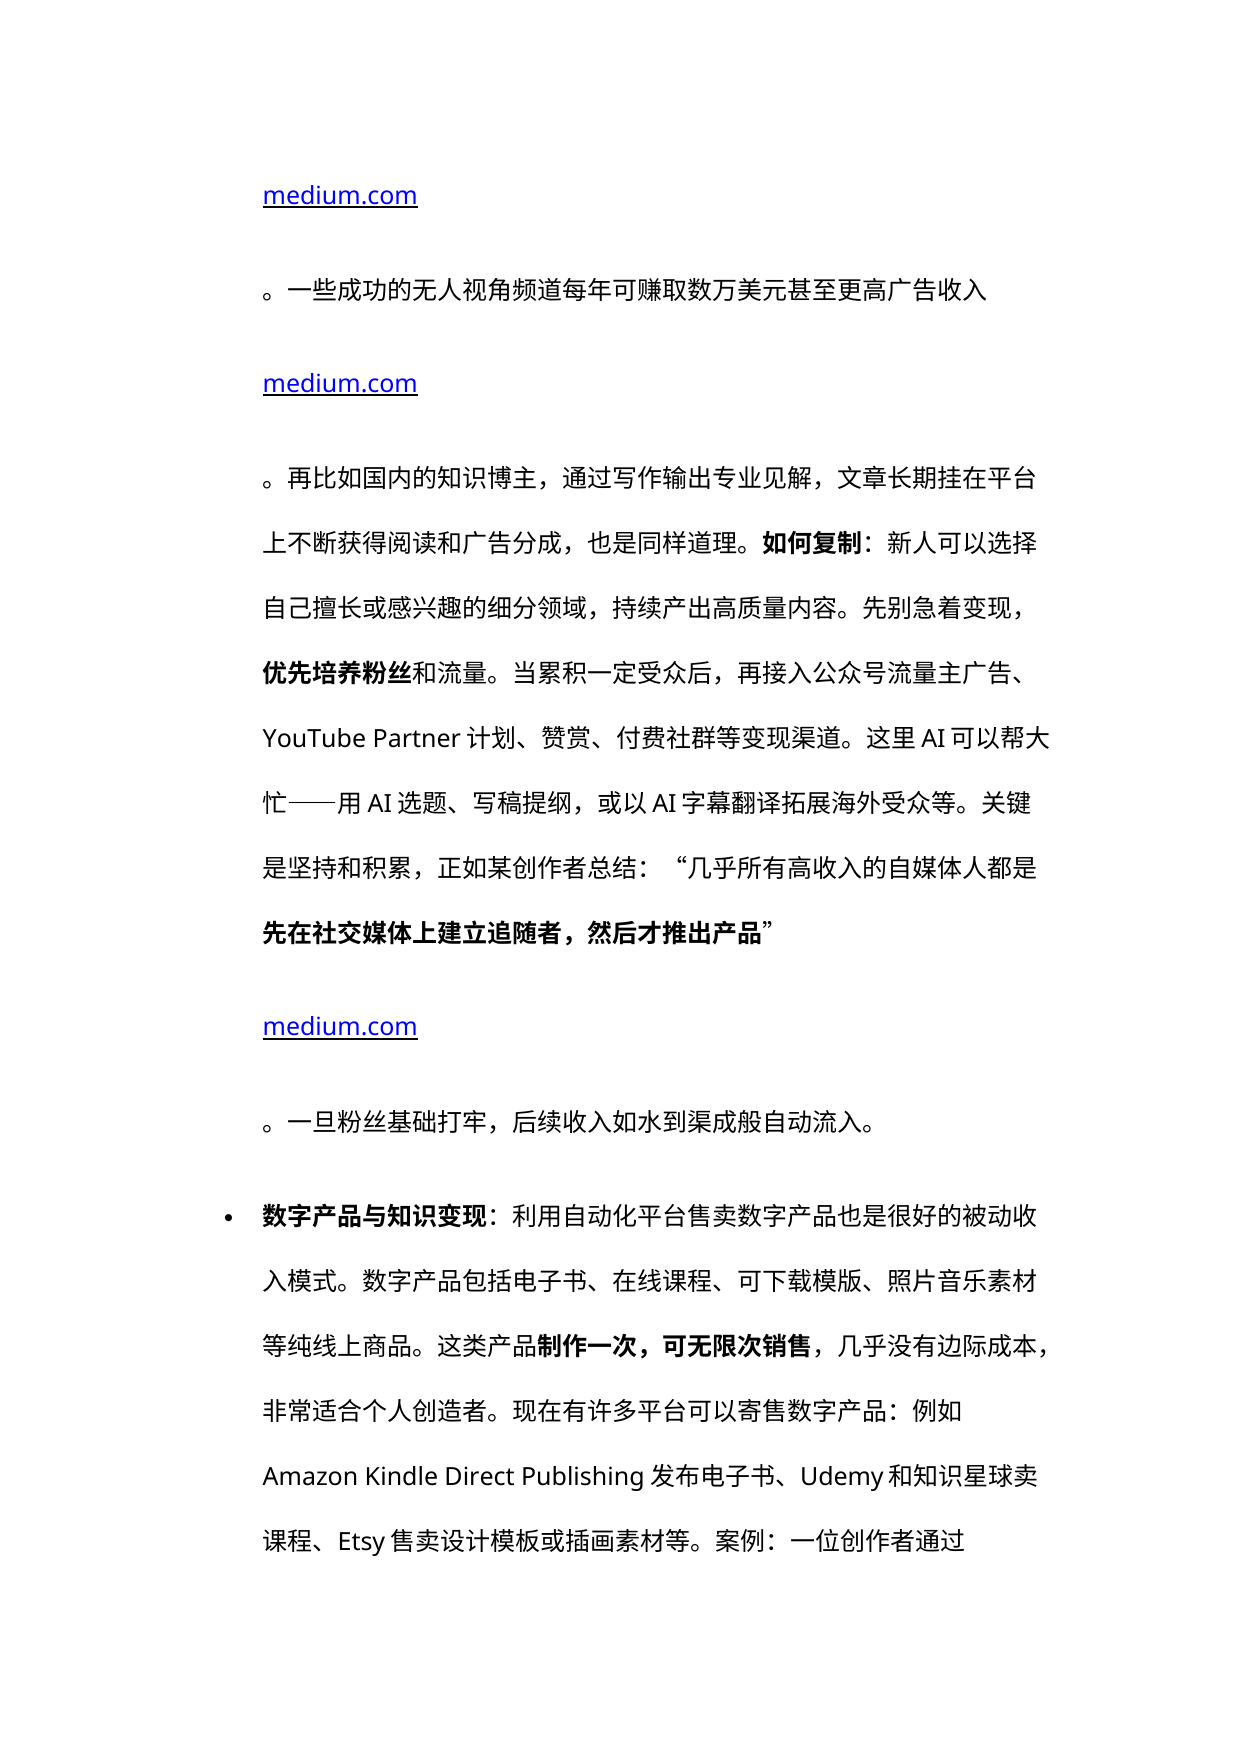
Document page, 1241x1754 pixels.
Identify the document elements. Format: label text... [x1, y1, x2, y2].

text 。一旦粉丝基础打牢，后续收入如水到渠成般自动流入。 [262, 1088, 1053, 1153]
text medium.com [262, 994, 1053, 1059]
text medium.com [262, 162, 1053, 227]
text medium.com [262, 350, 1053, 415]
text 。再比如国内的知识博主，通过写作输出专业见解，文章长期挂在平台上不断获得阅读和广告分成，也是同样道理。如何复制：新人可以选择自己擅长或感兴趣的细分领域，持续产出高质量内容。先别急着变现，优先培养粉丝和流量。当累积一定受众后，再接入公众号流量主广告、YouTube Partner计划、赞赏、付费社群等变现渠道。这里AI可以帮大忙——用AI选题、写稿提纲，或以AI字幕翻译拓展海外受众等。关键是坚持和积累，正如某创作者总结：“几乎所有高收入的自媒体人都是先在社交媒体上建立追随者，然后才推出产品”​ [262, 444, 1053, 964]
text 。一些成功的无人视角频道每年可赚取数万美元甚至更高广告收入​ [262, 256, 1053, 321]
